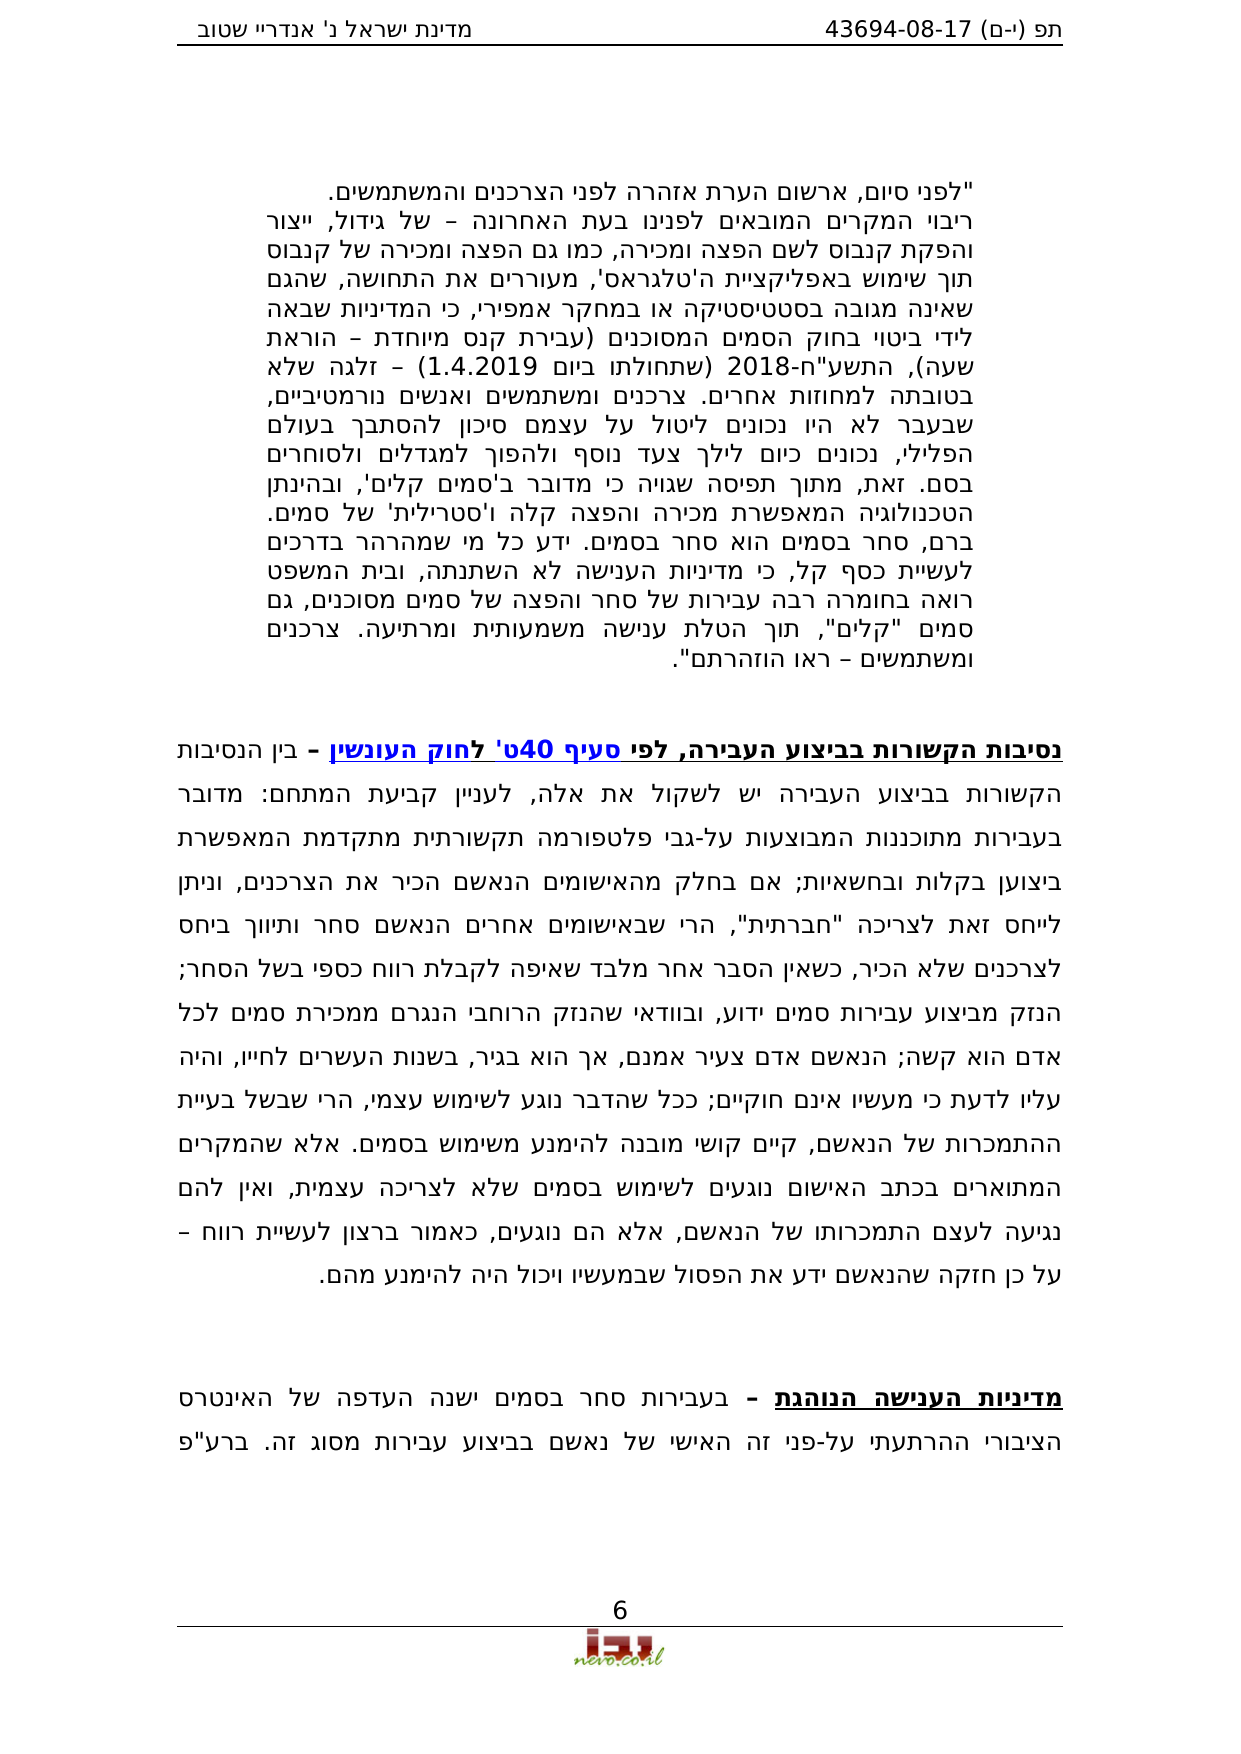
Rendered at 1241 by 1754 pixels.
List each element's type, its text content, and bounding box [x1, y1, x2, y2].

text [177, 1383, 1063, 1456]
text "לפני סיום, ארשום הערת אזהרה לפני הצרכנים והמשתמשים. [266, 177, 974, 206]
picture [574, 1628, 666, 1667]
text ריבוי המקרים המובאים לפנינו בעת האחרונה – של גידול, ייצור והפקת קנבוס לשם הפצה ומכירה, כמו גם הפצה ומכירה של קנבוס תוך שימוש באפליקציית ה'טלגראס', מעוררים את התחושה, שהגם שאינה מגובה בסטטיסטיקה או במחקר אמפירי, כי המדיניות שבאה לידי ביטוי בחוק הסמים המסוכנים (עבירת קנס מיוחדת – הוראת שעה), התשע"ח-2018 (שתחולתו ביום 1.4.2019) – זלגה שלא בטובתה למחוזות אחרים. צרכנים ומשתמשים ואנשים נורמטיביים, שבעבר לא היו נכונים ליטול על עצמם סיכון להסתבך בעולם הפלילי, נכונים כיום לילך צעד נוסף ולהפוך למגדלים ולסוחרים בסם. זאת, מתוך תפיסה שגויה כי מדובר ב'סמים קלים', ובהינתן הטכנולוגיה המאפשרת מכירה והפצה קלה ו'סטרילית' של סמים. ברם, סחר בסמים הוא סחר בסמים. ידע כל מי שמהרהר בדרכים לעשיית כסף קל, כי מדיניות הענישה לא השתנתה, ובית המשפט רואה בחומרה רבה עבירות של סחר והפצה של סמים מסוכנים, גם סמים "קלים", תוך הטלת ענישה משמעותית ומרתיעה. צרכנים ומשתמשים – ראו הוזהרתם". [266, 206, 974, 673]
text נסיבות הקשורות בביצוע העבירה, לפי סעיף 40ט' לחוק העונשין – בין הנסיבות הקשורות בביצוע העבירה יש לשקול את אלה, לעניין קביעת המתחם: מדובר בעבירות מתוכננות המבוצעות על-גבי פלטפורמה תקשורתית מתקדמת המאפשרת ביצוען בקלות ובחשאיות; אם בחלק מהאישומים הנאשם הכיר את הצרכנים, וניתן לייחס זאת לצריכה "חברתית", הרי שבאישומים אחרים הנאשם סחר ותיווך ביחס לצרכנים שלא הכיר, כשאין הסבר אחר מלבד שאיפה לקבלת רווח כספי בשל הסחר; הנזק מביצוע עבירות סמים ידוע, ובוודאי שהנזק הרוחבי הנגרם ממכירת סמים לכל אדם הוא קשה; הנאשם אדם צעיר אמנם, אך הוא בגיר, בשנות העשרים לחייו, והיה עליו לדעת כי מעשיו אינם חוקיים; ככל שהדבר נוגע לשימוש עצמי, הרי שבשל בעיית ההתמכרות של הנאשם, קיים קושי מובנה להימנע משימוש בסמים. אלא שהמקרים המתוארים בכתב האישום נוגעים לשימוש בסמים שלא לצריכה עצמית, ואין להם נגיעה לעצם התמכרותו של הנאשם, אלא הם נוגעים, כאמור ברצון לעשיית רווח – על כן חזקה שהנאשם ידע את הפסול שבמעשיו ויכול היה להימנע מהם. [177, 735, 1063, 1289]
